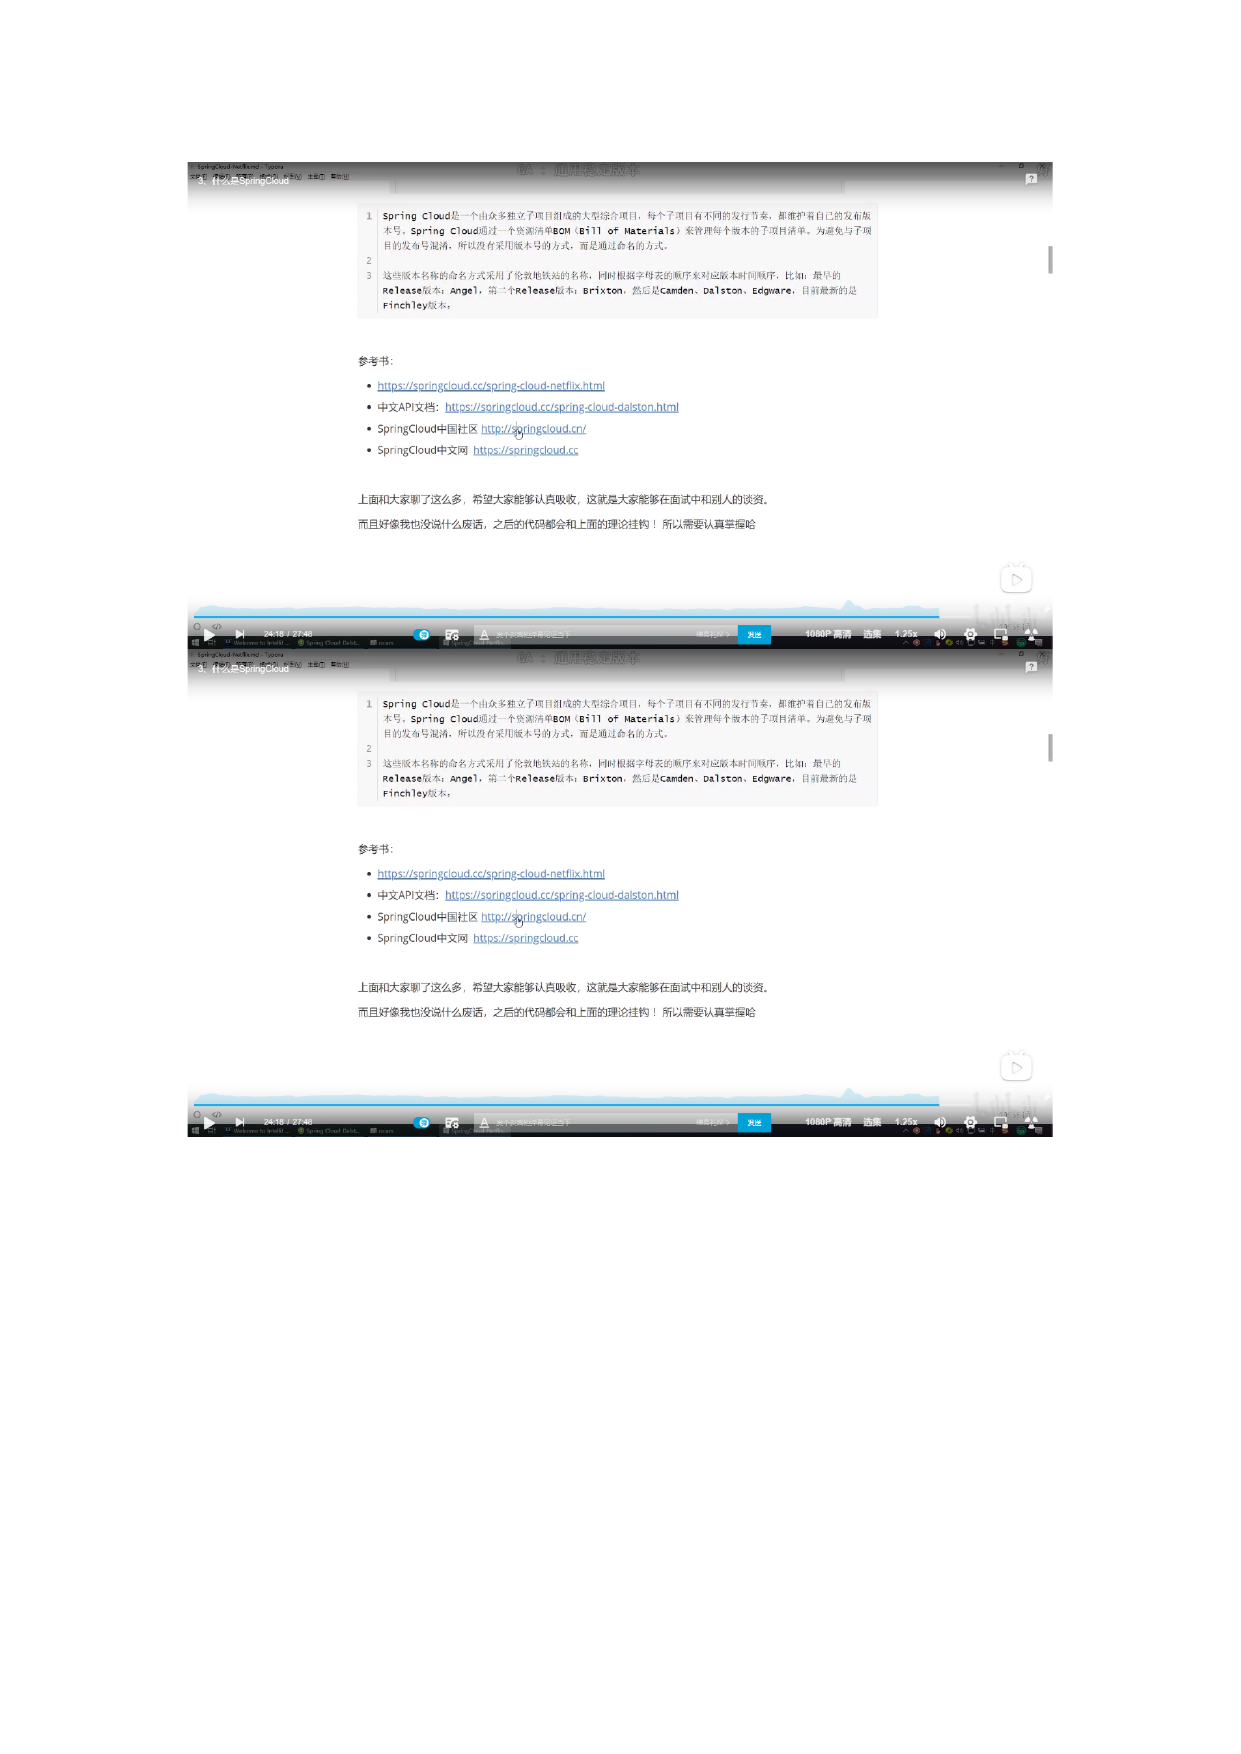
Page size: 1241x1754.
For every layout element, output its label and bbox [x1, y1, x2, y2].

picture [187, 162, 1053, 1137]
